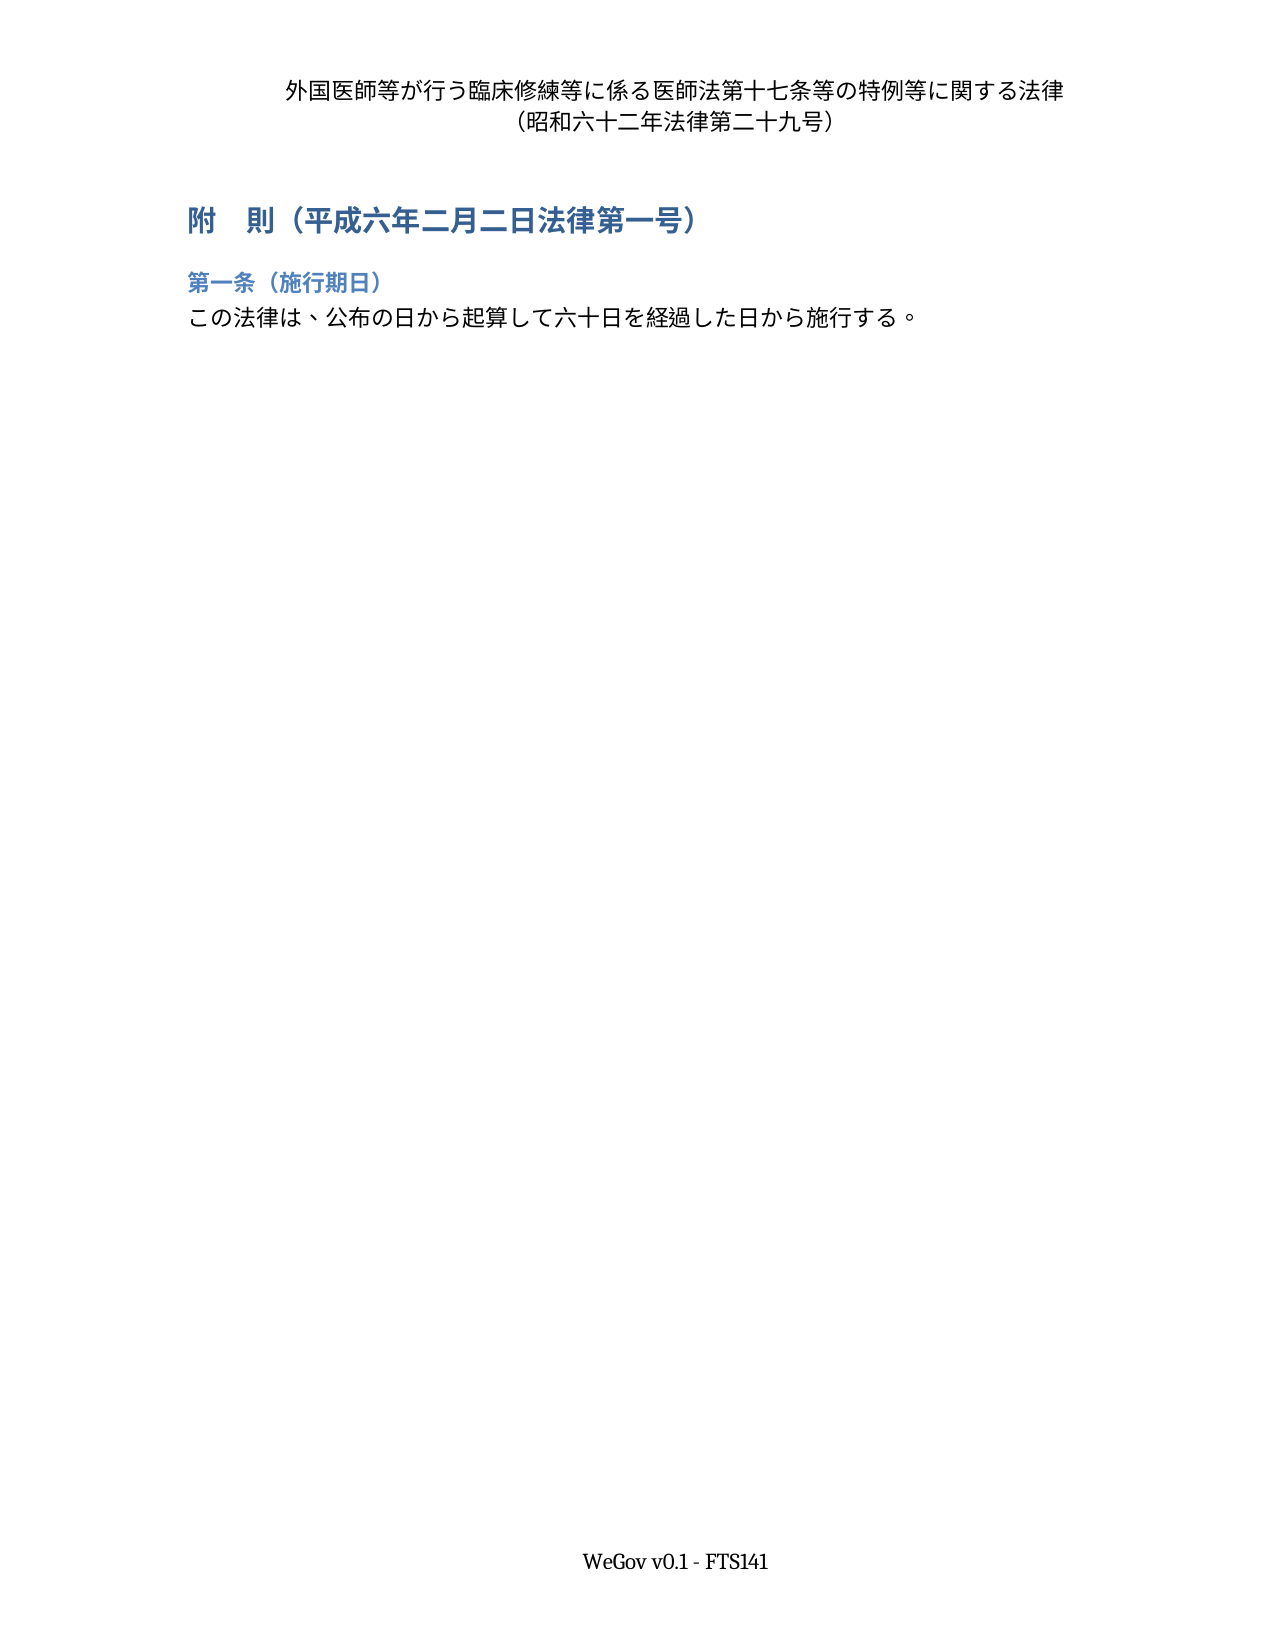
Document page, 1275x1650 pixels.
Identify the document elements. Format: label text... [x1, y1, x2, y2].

subtitle 第一条（施行期日） [187, 266, 1087, 298]
text この法律は、公布の日から起算して六十日を経過した日から施行する。 [187, 302, 1087, 334]
subtitle 附 則（平成六年二月二日法律第一号） [187, 200, 1087, 240]
